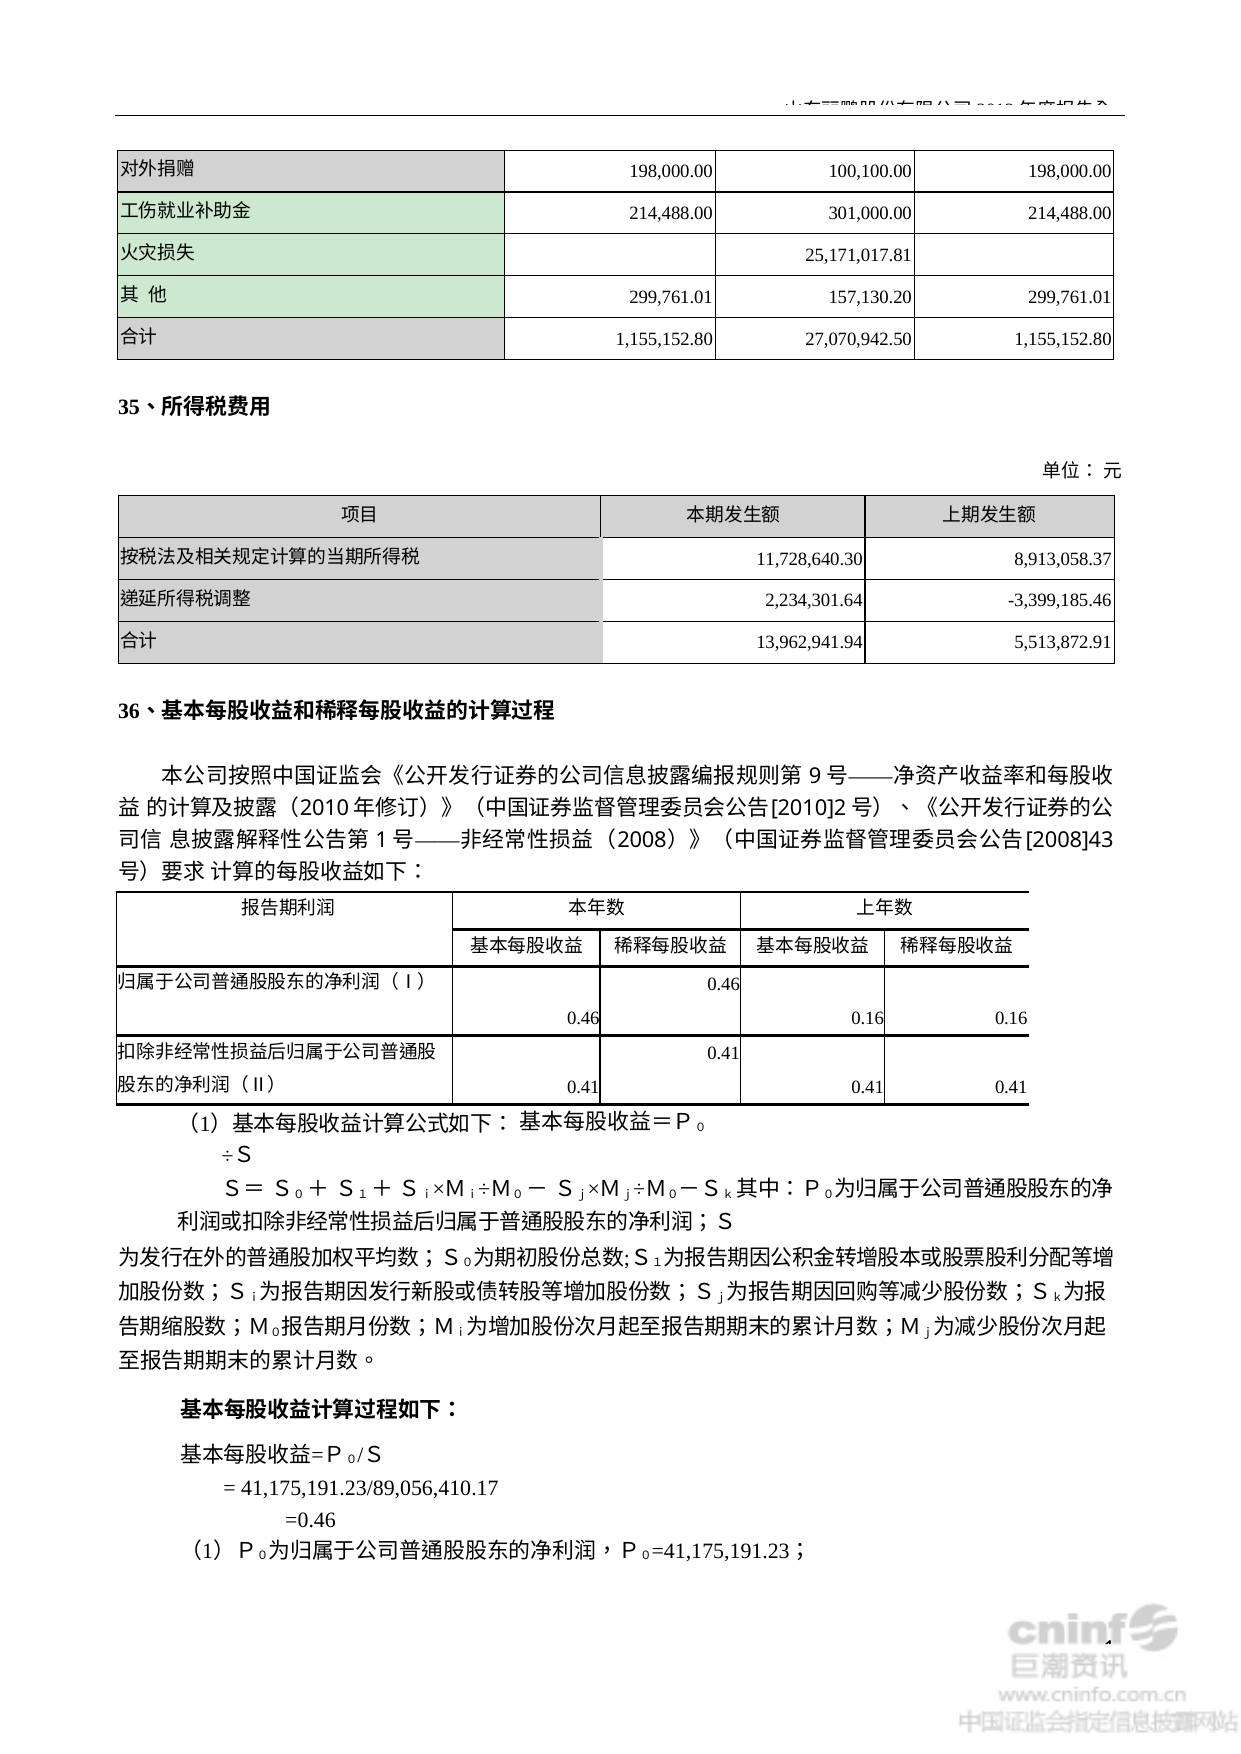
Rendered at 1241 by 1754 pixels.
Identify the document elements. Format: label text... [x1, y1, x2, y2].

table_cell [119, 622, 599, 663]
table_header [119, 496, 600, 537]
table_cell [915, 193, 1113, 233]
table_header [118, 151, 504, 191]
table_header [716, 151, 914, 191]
subtitle 36、基本每股收益和稀释每股收益的计算过程 [118, 695, 1123, 724]
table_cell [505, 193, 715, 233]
text 基本每股收益计算过程如下： 基本每股收益=Ｐ０/Ｓ [180, 1381, 467, 1473]
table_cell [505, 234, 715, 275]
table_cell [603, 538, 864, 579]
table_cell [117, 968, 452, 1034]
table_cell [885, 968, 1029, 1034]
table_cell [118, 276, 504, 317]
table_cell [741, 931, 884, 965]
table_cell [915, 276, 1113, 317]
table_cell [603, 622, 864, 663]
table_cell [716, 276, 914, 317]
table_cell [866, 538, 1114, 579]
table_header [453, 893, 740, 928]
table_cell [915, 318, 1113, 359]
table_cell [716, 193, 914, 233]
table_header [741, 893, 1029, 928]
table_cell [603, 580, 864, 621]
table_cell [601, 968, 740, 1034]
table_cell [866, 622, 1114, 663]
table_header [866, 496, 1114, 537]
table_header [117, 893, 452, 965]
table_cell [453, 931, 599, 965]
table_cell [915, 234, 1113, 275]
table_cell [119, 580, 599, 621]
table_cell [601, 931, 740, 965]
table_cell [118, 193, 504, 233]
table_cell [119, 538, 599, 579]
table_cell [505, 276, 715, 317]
subtitle 35、所得税费用 [118, 391, 1123, 421]
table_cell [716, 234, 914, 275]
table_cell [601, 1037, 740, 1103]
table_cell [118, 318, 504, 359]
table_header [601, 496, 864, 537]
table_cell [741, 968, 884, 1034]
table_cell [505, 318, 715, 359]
text （1）Ｐ０为归属于公司普通股股东的净利润，Ｐ０=41,175,191.23； [180, 1535, 1123, 1566]
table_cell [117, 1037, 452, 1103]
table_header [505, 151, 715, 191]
text （1）基本每股收益计算公式如下： 基本每股收益＝Ｐ０÷Ｓ [177, 1106, 711, 1171]
picture [958, 1593, 1241, 1754]
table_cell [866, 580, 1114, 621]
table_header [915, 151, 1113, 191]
text = 41,175,191.23/89,056,410.17 [223, 1474, 1123, 1500]
text 本公司按照中国证监会《公开发行证券的公司信息披露编报规则第9号——净资产收益率和每股收益 的计算及披露（2010年修订）》（中国证券监督管理委员会公告[2010]2号）、《公开发行证券的公司信 息披露解释性公告第1号——非经常性损益（2008）》（中国证券监督管理委员会公告[2008]43号）要求 计算的每股收益如下： [118, 759, 1114, 886]
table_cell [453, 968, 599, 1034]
text 单位： 元 [102, 458, 1122, 483]
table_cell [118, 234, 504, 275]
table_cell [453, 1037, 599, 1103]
text =0.46 [285, 1507, 1123, 1532]
text Ｓ＝ Ｓ０ ＋ Ｓ１ ＋ Ｓｉ×Ｍｉ÷Ｍ０ － Ｓｊ×Ｍｊ÷Ｍ０－Ｓｋ 其中：Ｐ０为归属于公司普通股股东的净利润或扣除非经常性损益后归属于普通股股东的净利润；Ｓ [177, 1173, 1123, 1237]
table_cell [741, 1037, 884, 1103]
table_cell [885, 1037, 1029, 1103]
text 为发行在外的普通股加权平均数；Ｓ０为期初股份总数;Ｓ１为报告期因公积金转增股本或股票股利分配等增 加股份数；Ｓｉ为报告期因发行新股或债转股等增加股份数；Ｓｊ为报告期因回购等减少股份数；Ｓｋ为报 告期缩股数；Ｍ０报告期月份数；Ｍｉ为增加股份次月起至报告期期末的累计月数；Ｍｊ为减少股份次月起 至报告期期末的累计月数。 [118, 1242, 1123, 1375]
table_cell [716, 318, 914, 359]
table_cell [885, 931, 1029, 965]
